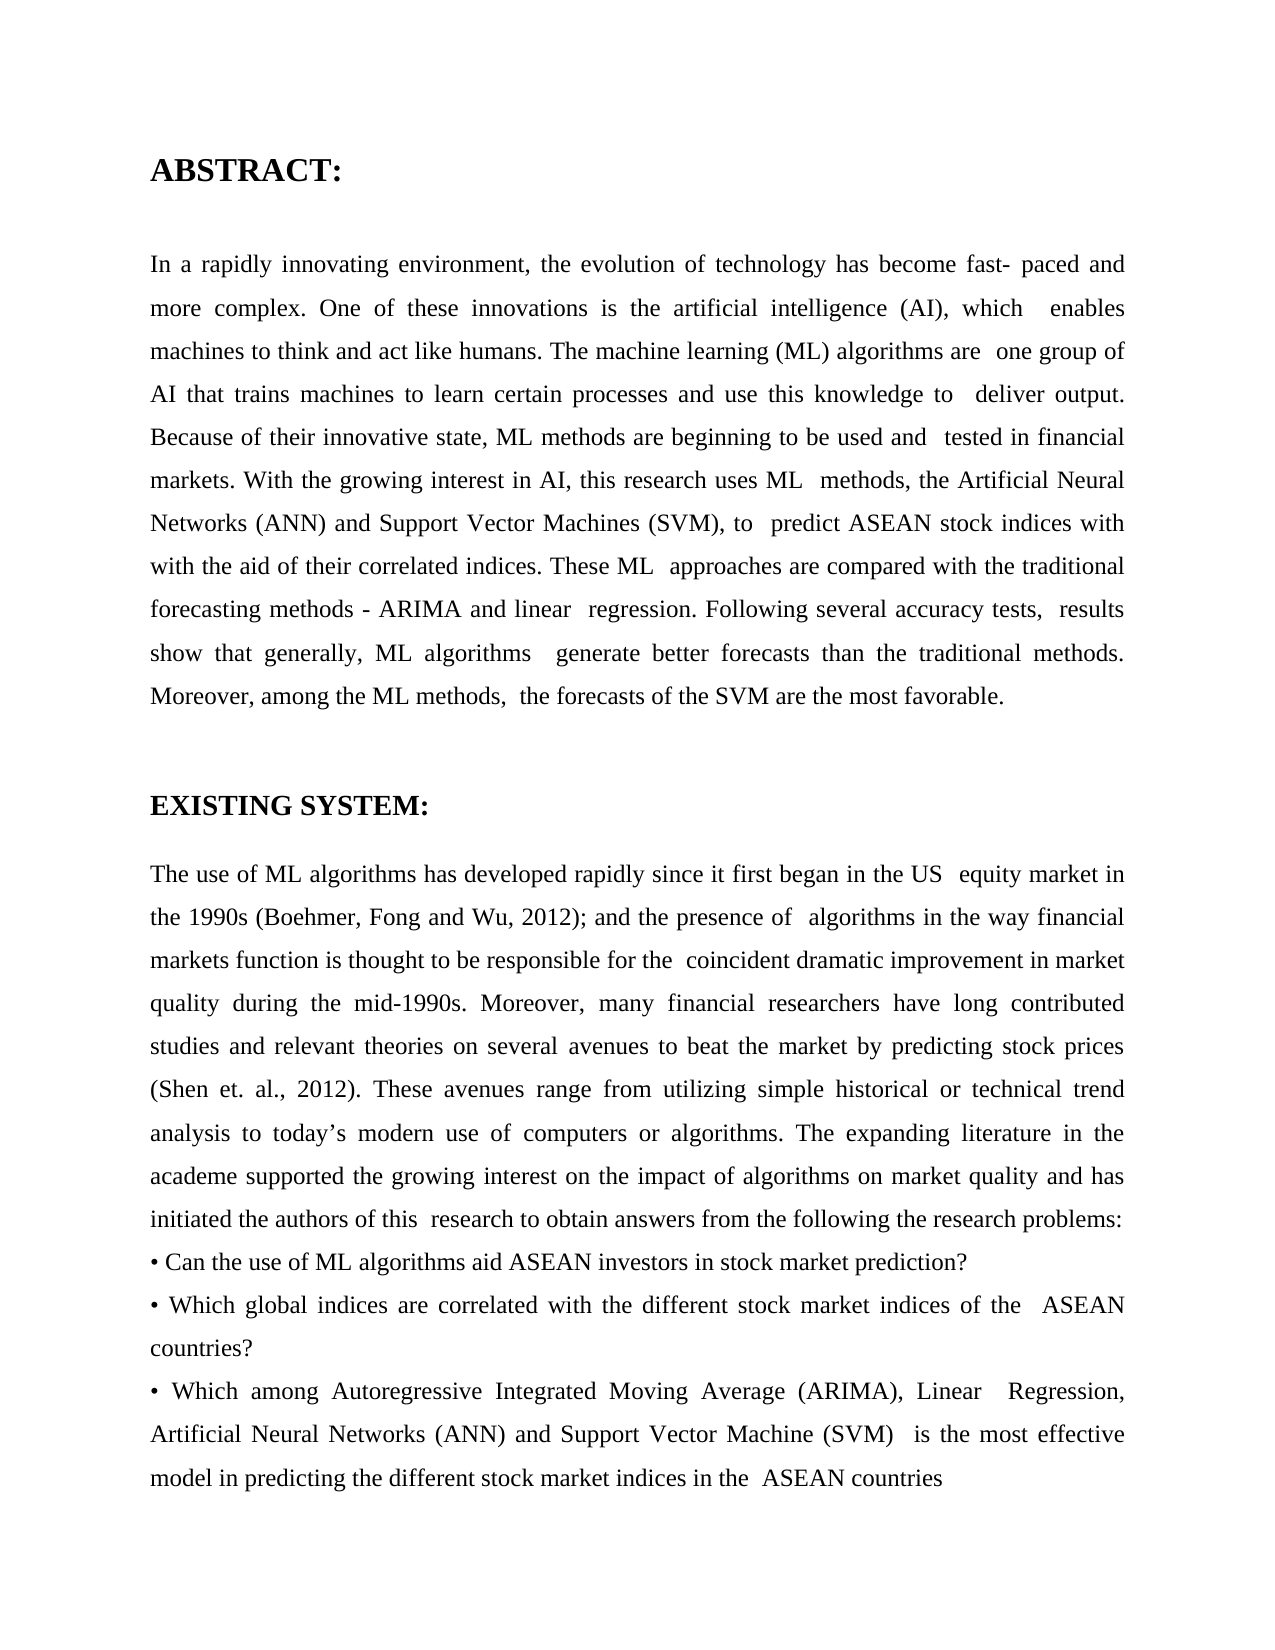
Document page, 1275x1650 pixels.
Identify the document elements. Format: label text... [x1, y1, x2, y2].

text In a rapidly innovating environment, the evolution of technology has become fast- paced and more complex. One of these innovations is the artificial intelligence (AI), which enables machines to think and act like humans. The machine learning (ML) algorithms are one group of AI that trains machines to learn certain processes and use this knowledge to deliver output. Because of their innovative state, ML methods are beginning to be used and tested in financial markets. With the growing interest in AI, this research uses ML methods, the Artificial Neural Networks (ANN) and Support Vector Machines (SVM), to predict ASEAN stock indices with with the aid of their correlated indices. These ML approaches are compared with the traditional forecasting methods - ARIMA and linear regression. Following several accuracy tests, results show that generally, ML algorithms generate better forecasts than the traditional methods. Moreover, among the ML methods, the forecasts of the SVM are the most favorable. [150, 249, 1125, 709]
text The use of ML algorithms has developed rapidly since it first began in the US equity market in the 1990s (Boehmer, Fong and Wu, 2012); and the presence of algorithms in the way financial markets function is thought to be responsible for the coincident dramatic improvement in market quality during the mid-1990s. Moreover, many financial researchers have long contributed studies and relevant theories on several avenues to beat the market by predicting stock prices (Shen et. al., 2012). These avenues range from utilizing simple historical or technical trend analysis to today’s modern use of computers or algorithms. The expanding literature in the academe supported the growing interest on the impact of algorithms on market quality and has initiated the authors of this research to obtain answers from the following the research problems: [150, 859, 1125, 1233]
text • Which among Autoregressive Integrated Moving Average (ARIMA), Linear Regression, Artificial Neural Networks (ANN) and Support Vector Machine (SVM) is the most effective model in predicting the different stock market indices in the ASEAN countries [150, 1376, 1125, 1491]
text • Which global indices are correlated with the different stock market indices of the ASEAN countries? [150, 1290, 1125, 1362]
text EXISTING SYSTEM: [150, 788, 1125, 821]
text • Can the use of ML algorithms aid ASEAN investors in stock market prediction? [150, 1247, 1125, 1276]
text ABSTRACT: [150, 150, 1125, 188]
